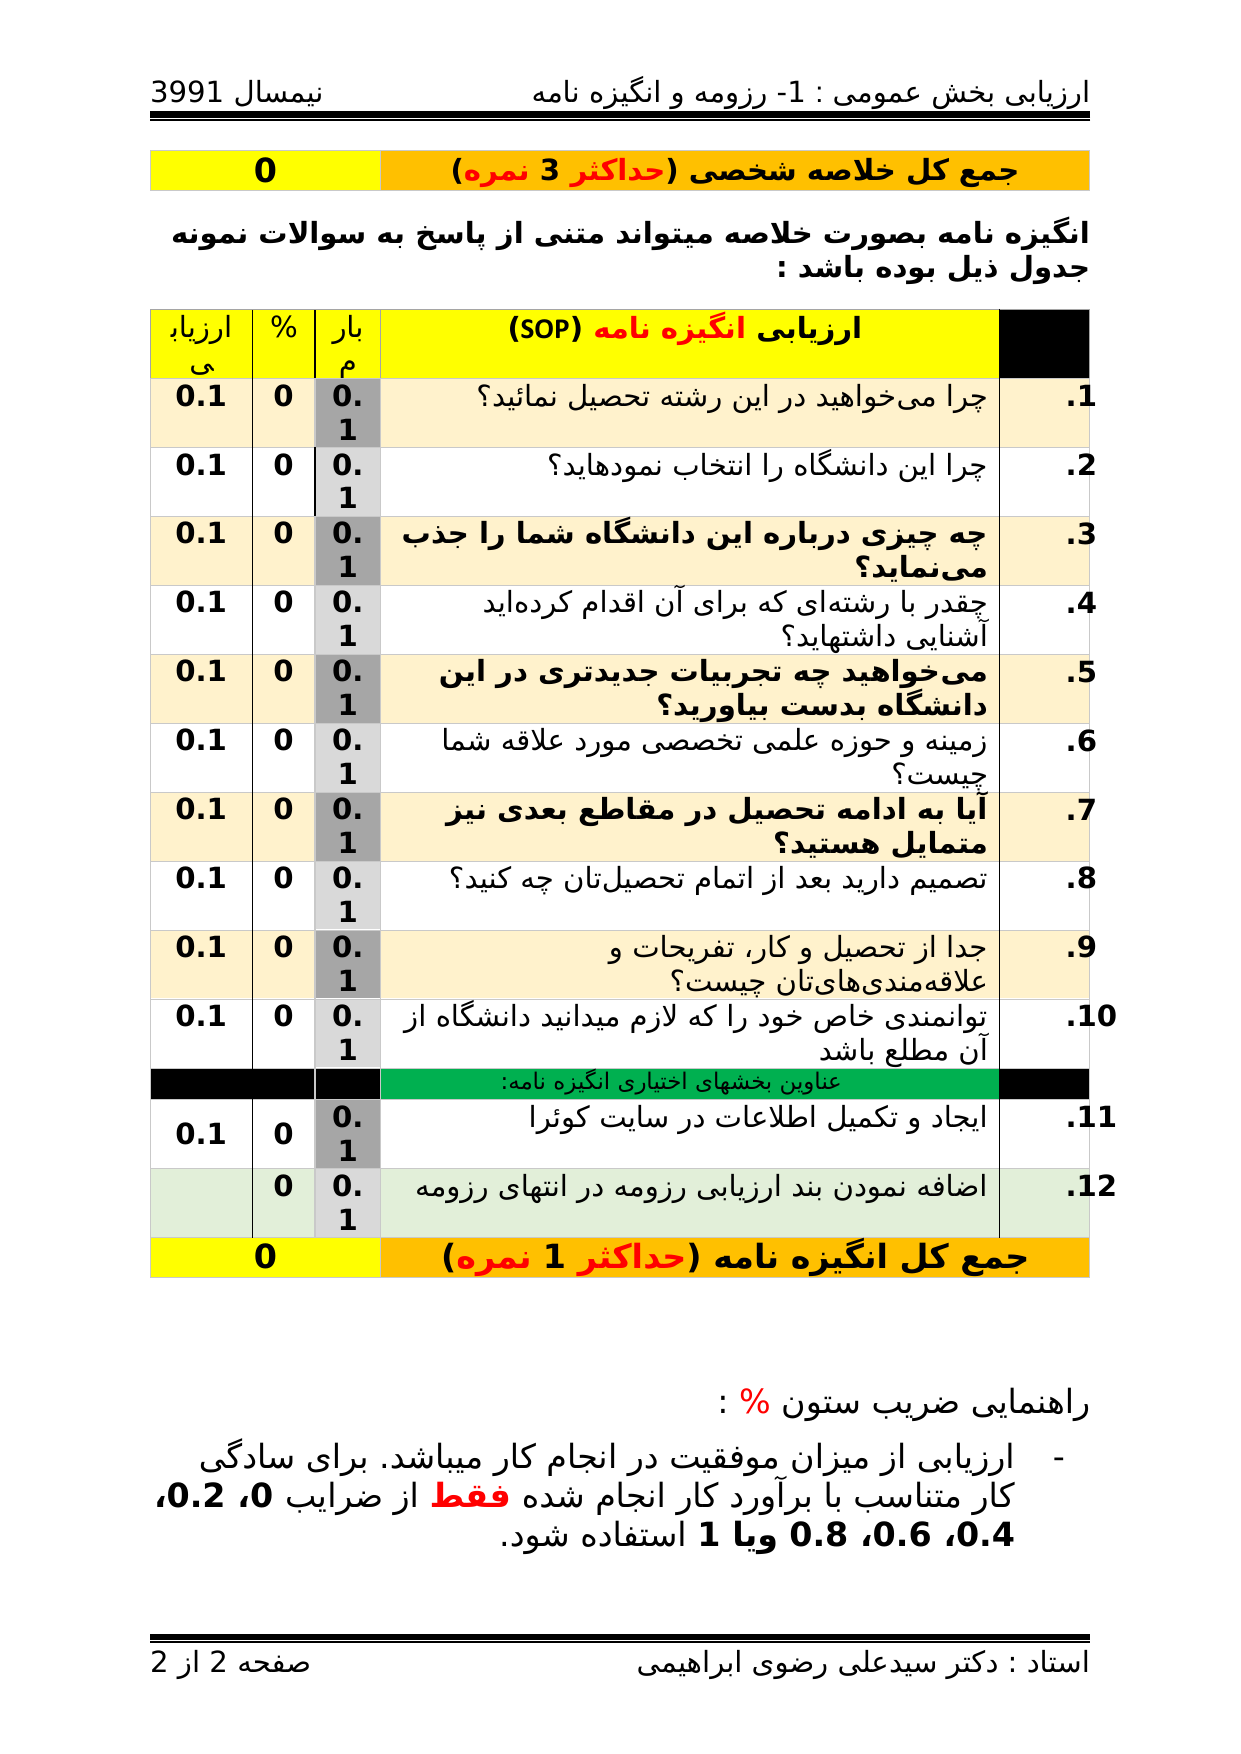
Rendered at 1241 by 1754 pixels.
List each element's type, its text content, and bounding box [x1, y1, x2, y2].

table_cell [1000, 1169, 1089, 1237]
table_cell 0 [253, 931, 314, 998]
table_cell 0.1 [151, 793, 252, 861]
table_cell [316, 1069, 380, 1099]
table_cell 0.1 [316, 793, 380, 861]
table_cell آیا به ادامه تحصیل در مقاطع بعدی نیز متمایل هستید؟ [381, 793, 999, 861]
table_cell 0 [253, 517, 314, 585]
table_cell 0 [253, 862, 314, 929]
table_cell 0 [253, 1100, 314, 1168]
table_cell 0.1 [316, 1169, 380, 1237]
table_cell [1000, 724, 1089, 792]
table_cell 0 [253, 655, 314, 723]
table_cell چه چیزی درباره این دانشگاه شما را جذب می‌نماید؟ [381, 517, 999, 585]
table_cell 0.1 [151, 517, 252, 585]
table_cell [1000, 655, 1089, 723]
table_cell 0.1 [151, 1000, 252, 1067]
table_cell [1000, 517, 1089, 585]
table_cell [1000, 448, 1089, 516]
table_cell [1000, 586, 1089, 654]
table_cell [253, 1069, 314, 1099]
table_cell 0.1 [316, 586, 380, 654]
table_cell جدا از تحصیل و کار، تفریحات و علاقه‌مندی‌های‌تان چیست؟ [381, 931, 999, 998]
table_cell 0.1 [151, 448, 252, 516]
table_cell عناوین بخشهای اختیاری انگیزه نامه: [381, 1069, 999, 1099]
table_header ارزیابی انگیزه نامه (SOP) [381, 310, 999, 378]
table_cell چرا این دانشگاه را انتخاب نمودهاید؟ [381, 448, 999, 516]
table_cell چقدر با رشته‌ای که برای آن اقدام کرده‌اید آشنایی داشتهاید؟ [381, 586, 999, 654]
table_cell [1000, 379, 1089, 447]
table_cell جمع کل انگیزه نامه (حداکثر 1 نمره) [381, 1238, 1089, 1277]
text راهنمایی ضریب ستون % : [150, 1382, 1090, 1421]
table_cell 0.1 [316, 1100, 380, 1168]
table_cell [1000, 793, 1089, 861]
table_cell 0.1 [151, 931, 252, 998]
table_header [1000, 310, 1089, 378]
table_cell [151, 1169, 252, 1237]
table_cell اضافه نمودن بند ارزیابی رزومه در انتهای رزومه [381, 1169, 999, 1237]
table_cell 0.1 [151, 1100, 252, 1168]
table_cell 0.1 [316, 379, 380, 447]
table_cell 0.1 [316, 655, 380, 723]
table_cell 0.1 [151, 655, 252, 723]
table_cell [1000, 931, 1089, 998]
table_cell جمع کل خلاصه شخصی (حداکثر 3 نمره) [381, 151, 1089, 190]
table_cell ایجاد و تکمیل اطلاعات در سایت کوئرا [381, 1100, 999, 1168]
table_cell می‌خواهید چه تجربیات جدیدتری در این دانشگاه بدست بیاورید؟ [381, 655, 999, 723]
table_cell 0 [253, 1169, 314, 1237]
table_cell 0 [253, 448, 314, 516]
table_cell [1000, 862, 1089, 929]
table_cell 0 [253, 586, 314, 654]
table_header ارزیابی [151, 310, 252, 378]
text انگیزه نامه بصورت خلاصه میتواند متنی از پاسخ به سوالات نمونه جدول ذیل بوده باشد : [150, 216, 1090, 284]
table_cell 0 [253, 724, 314, 792]
table_cell 0.1 [151, 379, 252, 447]
table_cell 0 [151, 151, 380, 190]
table_cell 0.1 [316, 517, 380, 585]
table_cell 0.1 [316, 862, 380, 929]
table_cell زمینه و حوزه علمی تخصصی مورد علاقه شما چیست؟ [381, 724, 999, 792]
table_cell 0.1 [151, 586, 252, 654]
table_cell 0 [253, 793, 314, 861]
table_cell 0 [253, 1000, 314, 1067]
list ارزیابی از میزان موفقیت در انجام کار میباشد. برای سادگی کار متناسب با برآورد کار انجام شده فقط از ضرایب 0، 0.2، 0.4، 0.6، 0.8 ویا 1 استفاده شود. [150, 1438, 1053, 1554]
table_cell 0.1 [316, 931, 380, 998]
table_cell 0.1 [316, 1000, 380, 1067]
table_cell 0 [253, 379, 314, 447]
table_cell چرا می‌خواهید در این رشته تحصیل نمائید؟ [381, 379, 999, 447]
table_cell 0.1 [316, 448, 380, 516]
table_cell 0 [151, 1238, 380, 1277]
table_cell توانمندی خاص خود را که لازم میدانید دانشگاه از آن مطلع باشد [381, 1000, 999, 1067]
table_cell [1000, 1000, 1089, 1067]
table_cell 0.1 [151, 862, 252, 929]
table_cell تصمیم دارید بعد از اتمام تحصیل‌تان چه کنید؟ [381, 862, 999, 929]
table_cell 0.1 [151, 724, 252, 792]
table_cell [1000, 1069, 1089, 1099]
table_header بارم [316, 310, 380, 378]
table_header % [253, 310, 314, 378]
table_cell [1000, 1100, 1089, 1168]
table_cell 0.1 [316, 724, 380, 792]
table_cell [151, 1069, 252, 1099]
